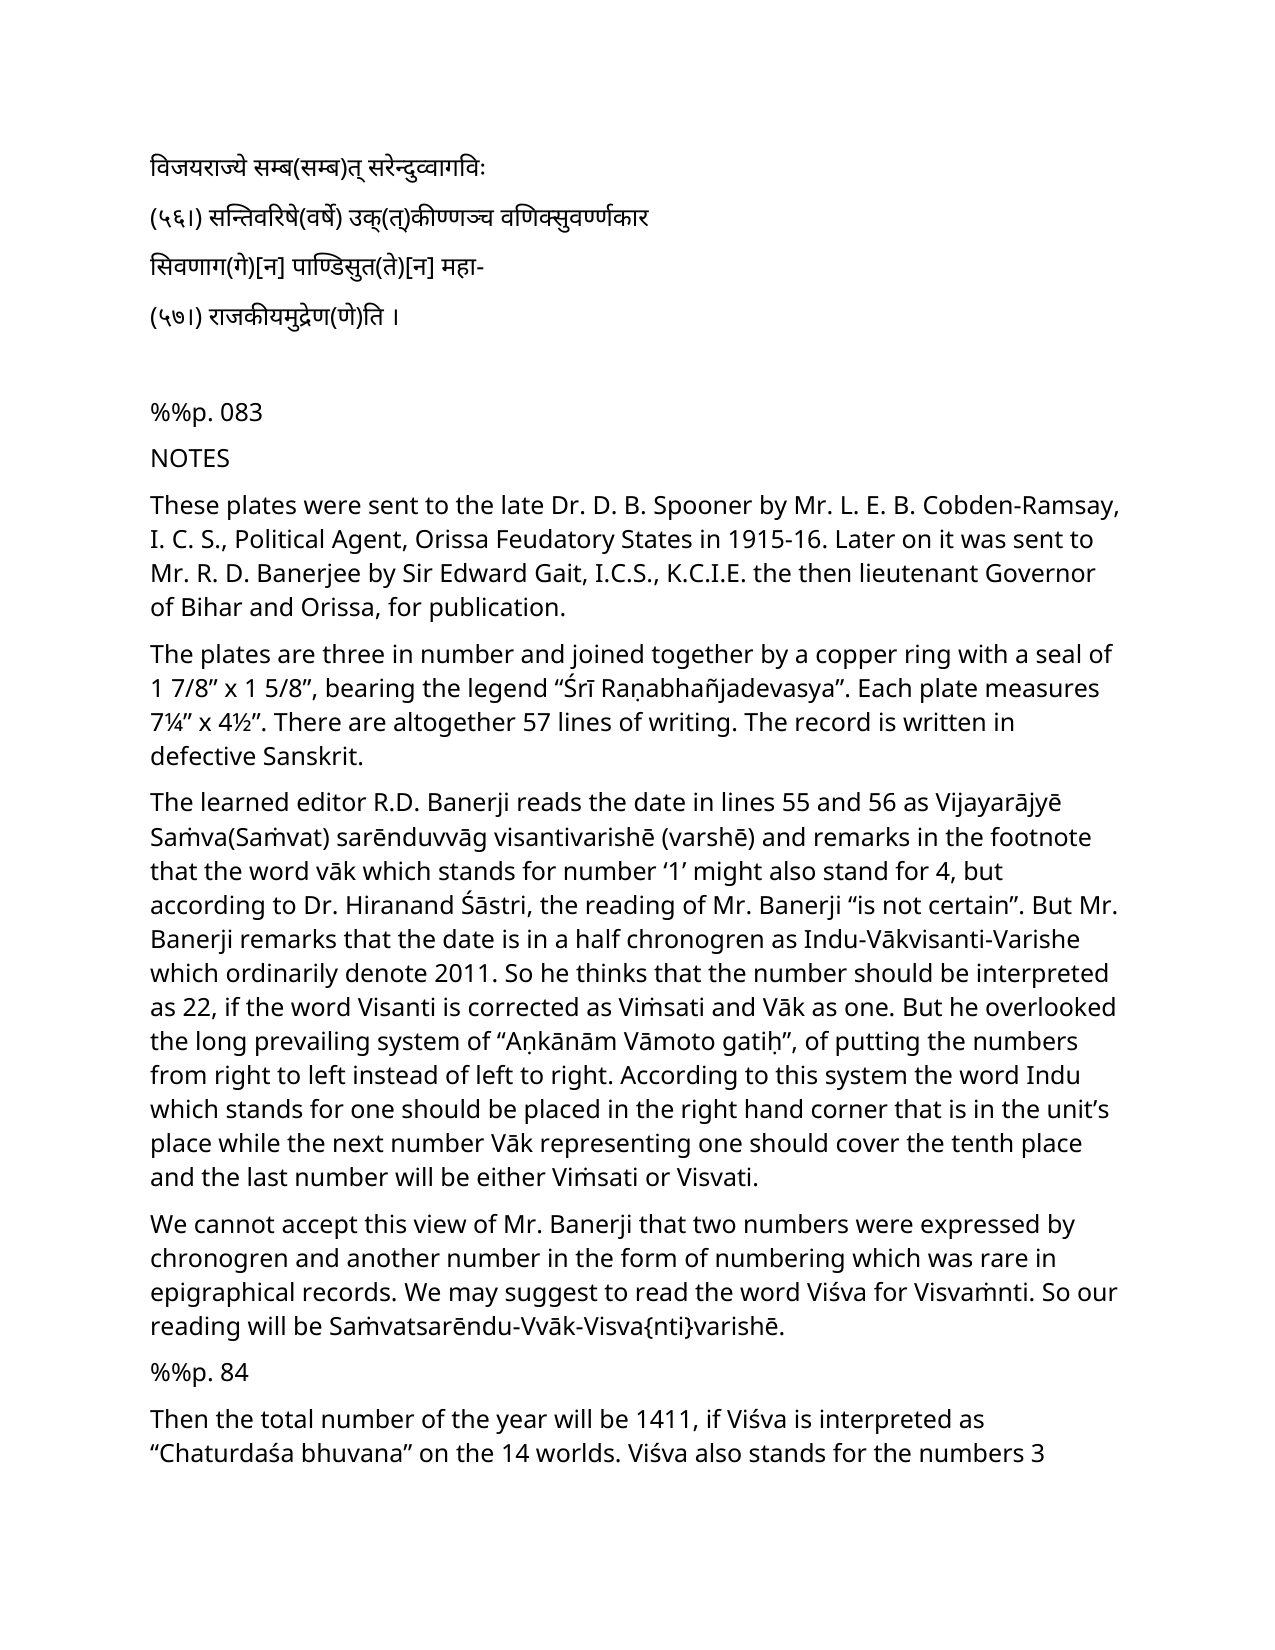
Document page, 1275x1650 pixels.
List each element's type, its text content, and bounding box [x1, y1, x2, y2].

text The plates are three in number and joined together by a copper ring with a seal of 1 7/8” x 1 5/8”, bearing the legend “Śrī Raṇabhañjadevasya”. Each plate measures 7¼” x 4½”. There are altogether 57 lines of writing. The record is written in defective Sanskrit. [150, 636, 1125, 773]
text (५७।) राजकीयमुद्रेण(णे)ति । [150, 298, 1125, 335]
text %%p. 083 [150, 394, 1125, 428]
text We cannot accept this view of Mr. Banerji that two numbers were expressed by chronogren and another number in the form of numbering which was rare in epigraphical records. We may suggest to read the word Viśva for Visvaṁnti. So our reading will be Saṁvatsarēndu-Vvāk-Visva{nti}varishē. [150, 1206, 1125, 1343]
text (५६।) सन्तिवरिषे(वर्षे) उक्(त्)कीण्णञ्च वणिक्सुवर्ण्णकार [150, 199, 1125, 236]
text NOTES [150, 441, 1125, 475]
text %%p. 84 [150, 1355, 1125, 1389]
text विजयराज्ये सम्ब(सम्ब)त् सरेन्दुव्वागविः [150, 150, 1125, 187]
text These plates were sent to the late Dr. D. B. Spooner by Mr. L. E. B. Cobden-Ramsay, I. C. S., Political Agent, Orissa Feudatory States in 1915-16. Later on it was sent to Mr. R. D. Banerjee by Sir Edward Gait, I.C.S., K.C.I.E. the then lieutenant Governor of Bihar and Orissa, for publication. [150, 488, 1125, 624]
text सिवणाग(गे)[न] पाण्डिसुत(ते)[न] महा- [150, 249, 1125, 286]
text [150, 1402, 1125, 1470]
text The learned editor R.D. Banerji reads the date in lines 55 and 56 as Vijayarājyē Saṁva(Saṁvat) sarēnduvvāg visantivarishē (varshē) and remarks in the footnote that the word vāk which stands for number ‘1’ might also stand for 4, but according to Dr. Hiranand Śāstri, the reading of Mr. Banerji “is not certain”. But Mr. Banerji remarks that the date is in a half chronogren as Indu-Vākvisanti-Varishe which ordinarily denote 2011. So he thinks that the number should be interpreted as 22, if the word Visanti is corrected as Viṁsati and Vāk as one. But he overlooked the long prevailing system of “Aṇkānām Vāmoto gatiḥ”, of putting the numbers from right to left instead of left to right. According to this system the word Indu which stands for one should be placed in the right hand corner that is in the unit’s place while the next number Vāk representing one should cover the tenth place and the last number will be either Viṁsati or Visvati. [150, 785, 1125, 1194]
